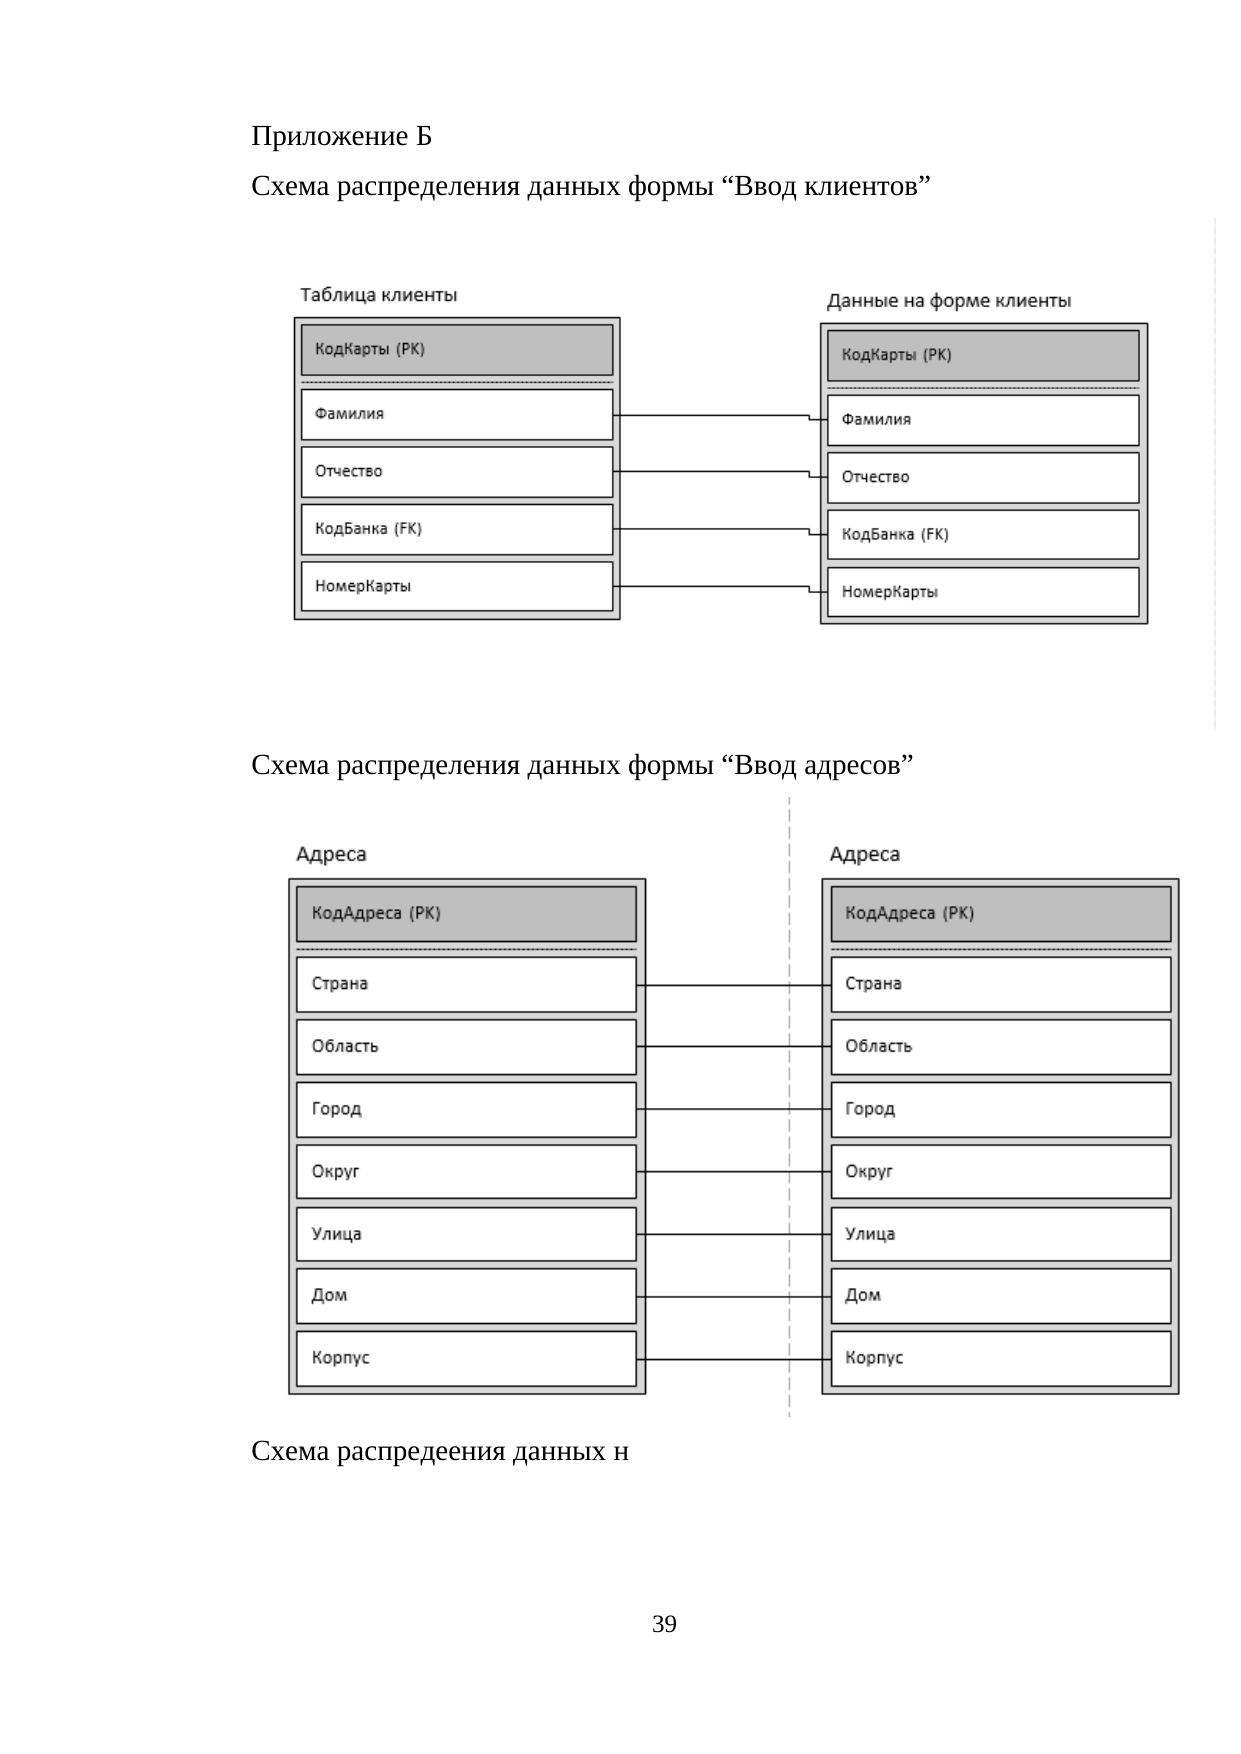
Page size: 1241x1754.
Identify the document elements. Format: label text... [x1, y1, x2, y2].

text Схема распределения данных формы “Ввод клиентов” [177, 168, 1152, 202]
picture [251, 797, 1208, 1417]
picture [251, 218, 1226, 731]
text Приложение Б [177, 118, 1152, 152]
text Схема распределения данных формы “Ввод адресов” [177, 747, 1152, 781]
text Схема распредеения данных н [177, 1433, 1152, 1466]
